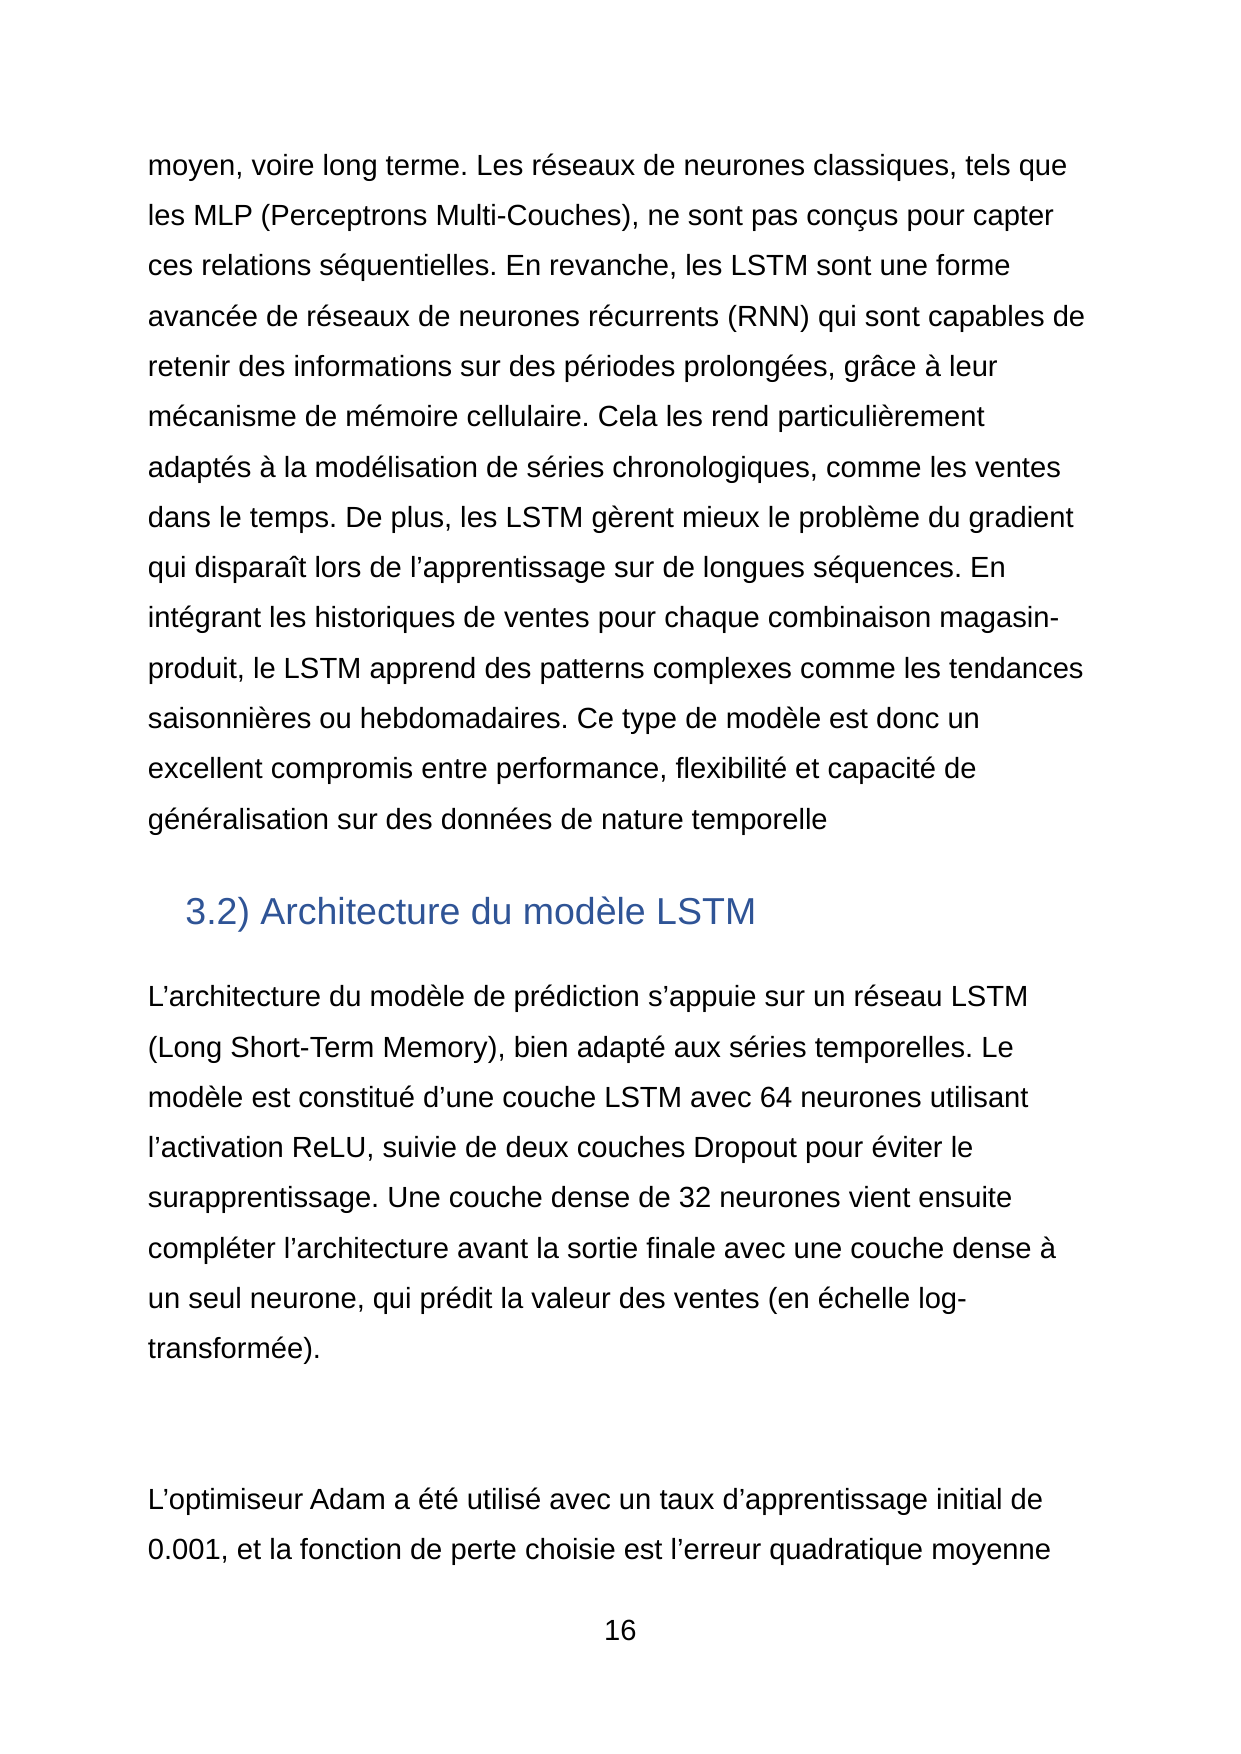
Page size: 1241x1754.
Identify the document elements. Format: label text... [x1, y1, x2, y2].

subtitle Architecture du modèle LSTM [185, 889, 1092, 933]
text L’architecture du modèle de prédiction s’appuie sur un réseau LSTM (Long Short-Term Memory), bien adapté aux séries temporelles. Le modèle est constitué d’une couche LSTM avec 64 neurones utilisant l’activation ReLU, suivie de deux couches Dropout pour éviter le surapprentissage. Une couche dense de 32 neurones vient ensuite compléter l’architecture avant la sortie finale avec une couche dense à un seul neurone, qui prédit la valeur des ventes (en échelle log-transformée). [148, 979, 1092, 1365]
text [148, 1482, 1092, 1566]
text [148, 148, 1092, 835]
